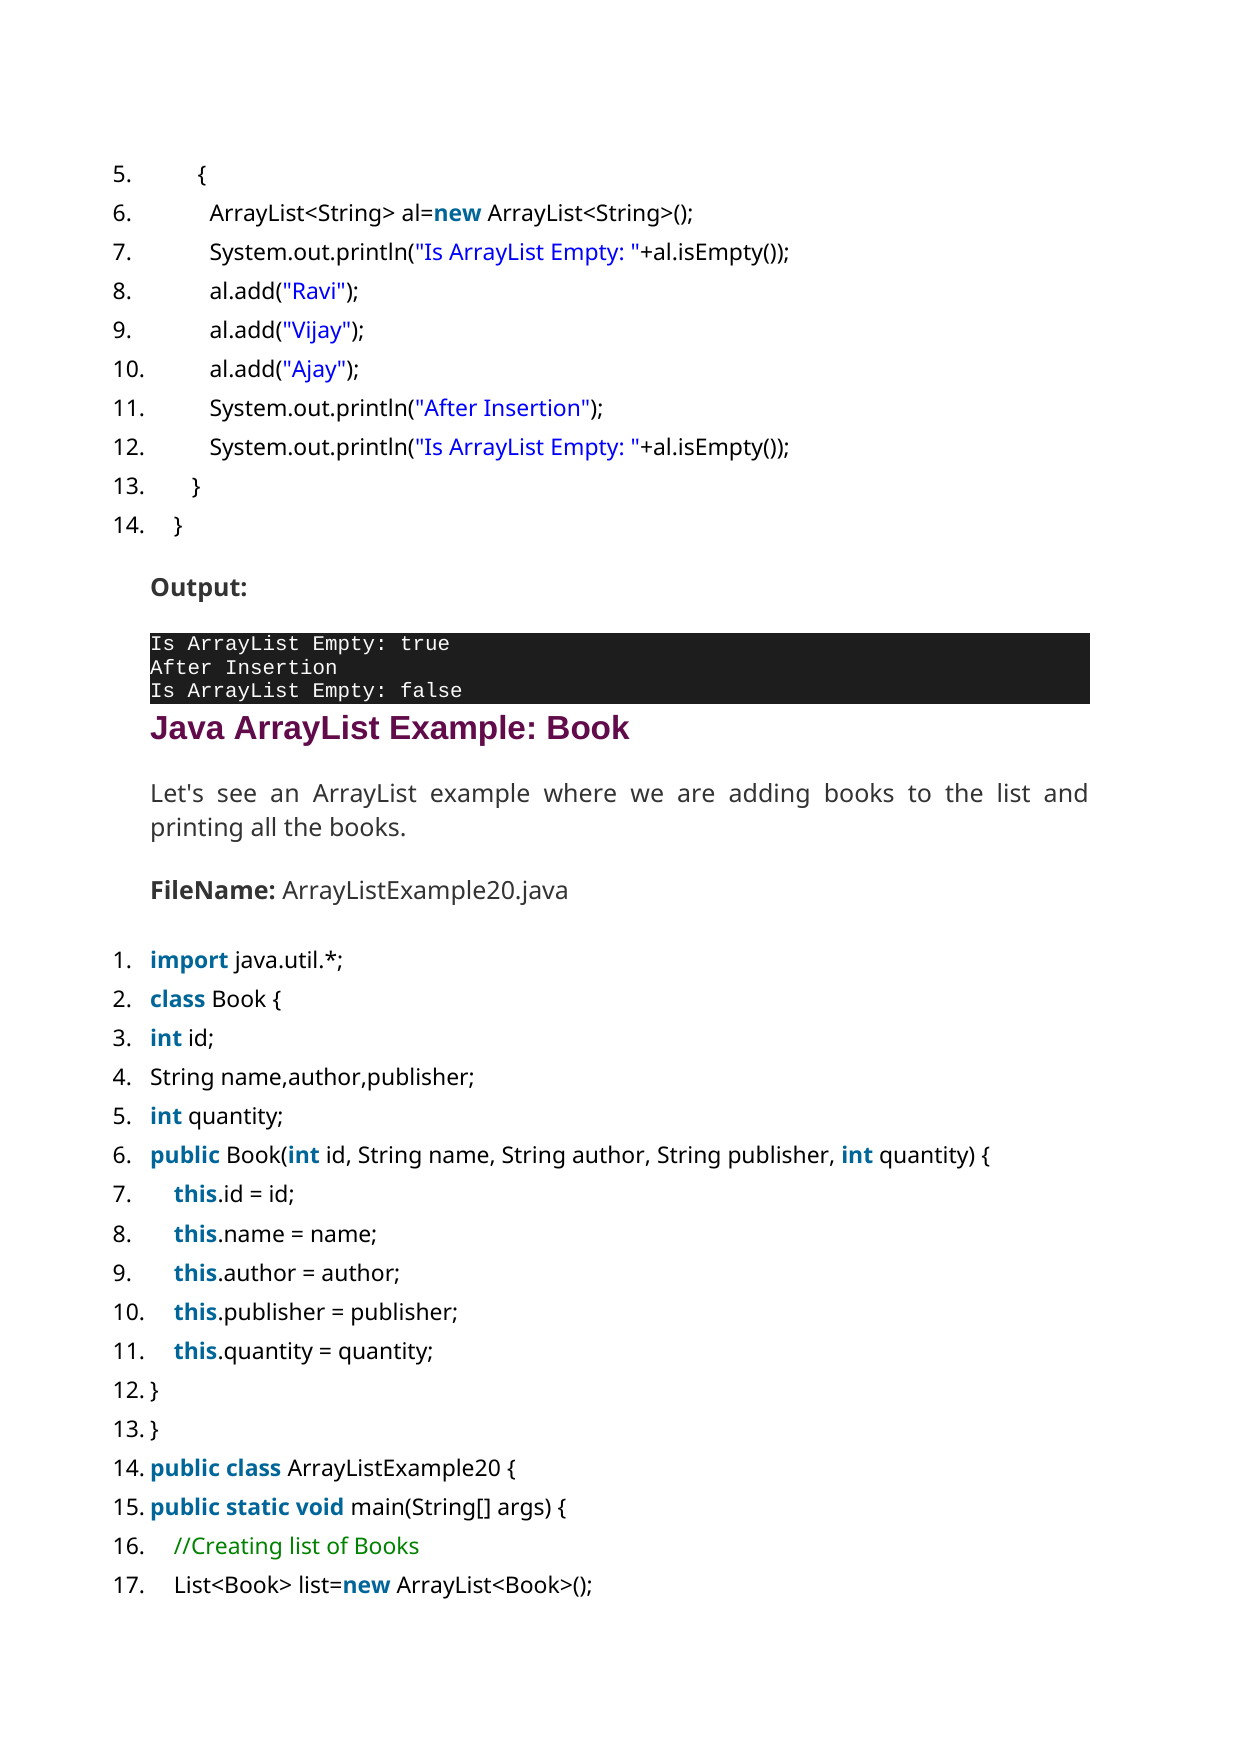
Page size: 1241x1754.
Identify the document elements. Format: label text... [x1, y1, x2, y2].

list String name,author,publisher; [112, 1053, 1090, 1092]
list int id; [112, 1014, 1090, 1053]
list class Book { [112, 975, 1090, 1014]
text Output: [150, 570, 1090, 604]
list } [112, 462, 1090, 502]
list al.add("Ajay"); [112, 345, 1090, 384]
list } [112, 1366, 1090, 1405]
list System.out.println("Is ArrayList Empty: "+al.isEmpty()); [112, 228, 1090, 267]
list int quantity; [112, 1092, 1090, 1132]
text Is ArrayList Empty: true [150, 633, 1090, 657]
list public Book(int id, String name, String author, String publisher, int quantity) { [112, 1132, 1090, 1171]
list this.author = author; [112, 1249, 1090, 1288]
list this.id = id; [112, 1171, 1090, 1210]
list this.quantity = quantity; [112, 1327, 1090, 1366]
text Is ArrayList Empty: false [150, 680, 1090, 704]
list System.out.println("After Insertion"); [112, 384, 1090, 423]
list } [112, 502, 1090, 541]
list al.add("Vijay"); [112, 306, 1090, 345]
list public static void main(String[] args) { [112, 1483, 1090, 1522]
text After Insertion [150, 657, 1090, 680]
list this.name = name; [112, 1210, 1090, 1249]
list List<Book> list=new ArrayList<Book>(); [112, 1561, 1090, 1600]
text FileName: ArrayListExample20.java [150, 873, 1090, 907]
list al.add("Ravi"); [112, 267, 1090, 306]
list this.publisher = publisher; [112, 1288, 1090, 1327]
list public class ArrayListExample20 { [112, 1444, 1090, 1483]
list import java.util.*; [112, 936, 1090, 975]
subtitle Java ArrayList Example: Book [150, 708, 1090, 747]
list //Creating list of Books [112, 1522, 1090, 1561]
list ArrayList<String> al=new ArrayList<String>(); [112, 189, 1090, 228]
list { [112, 150, 1090, 189]
text Let's see an ArrayList example where we are adding books to the list and printing all the books. [150, 776, 1090, 844]
list System.out.println("Is ArrayList Empty: "+al.isEmpty()); [112, 423, 1090, 462]
list } [112, 1405, 1090, 1444]
